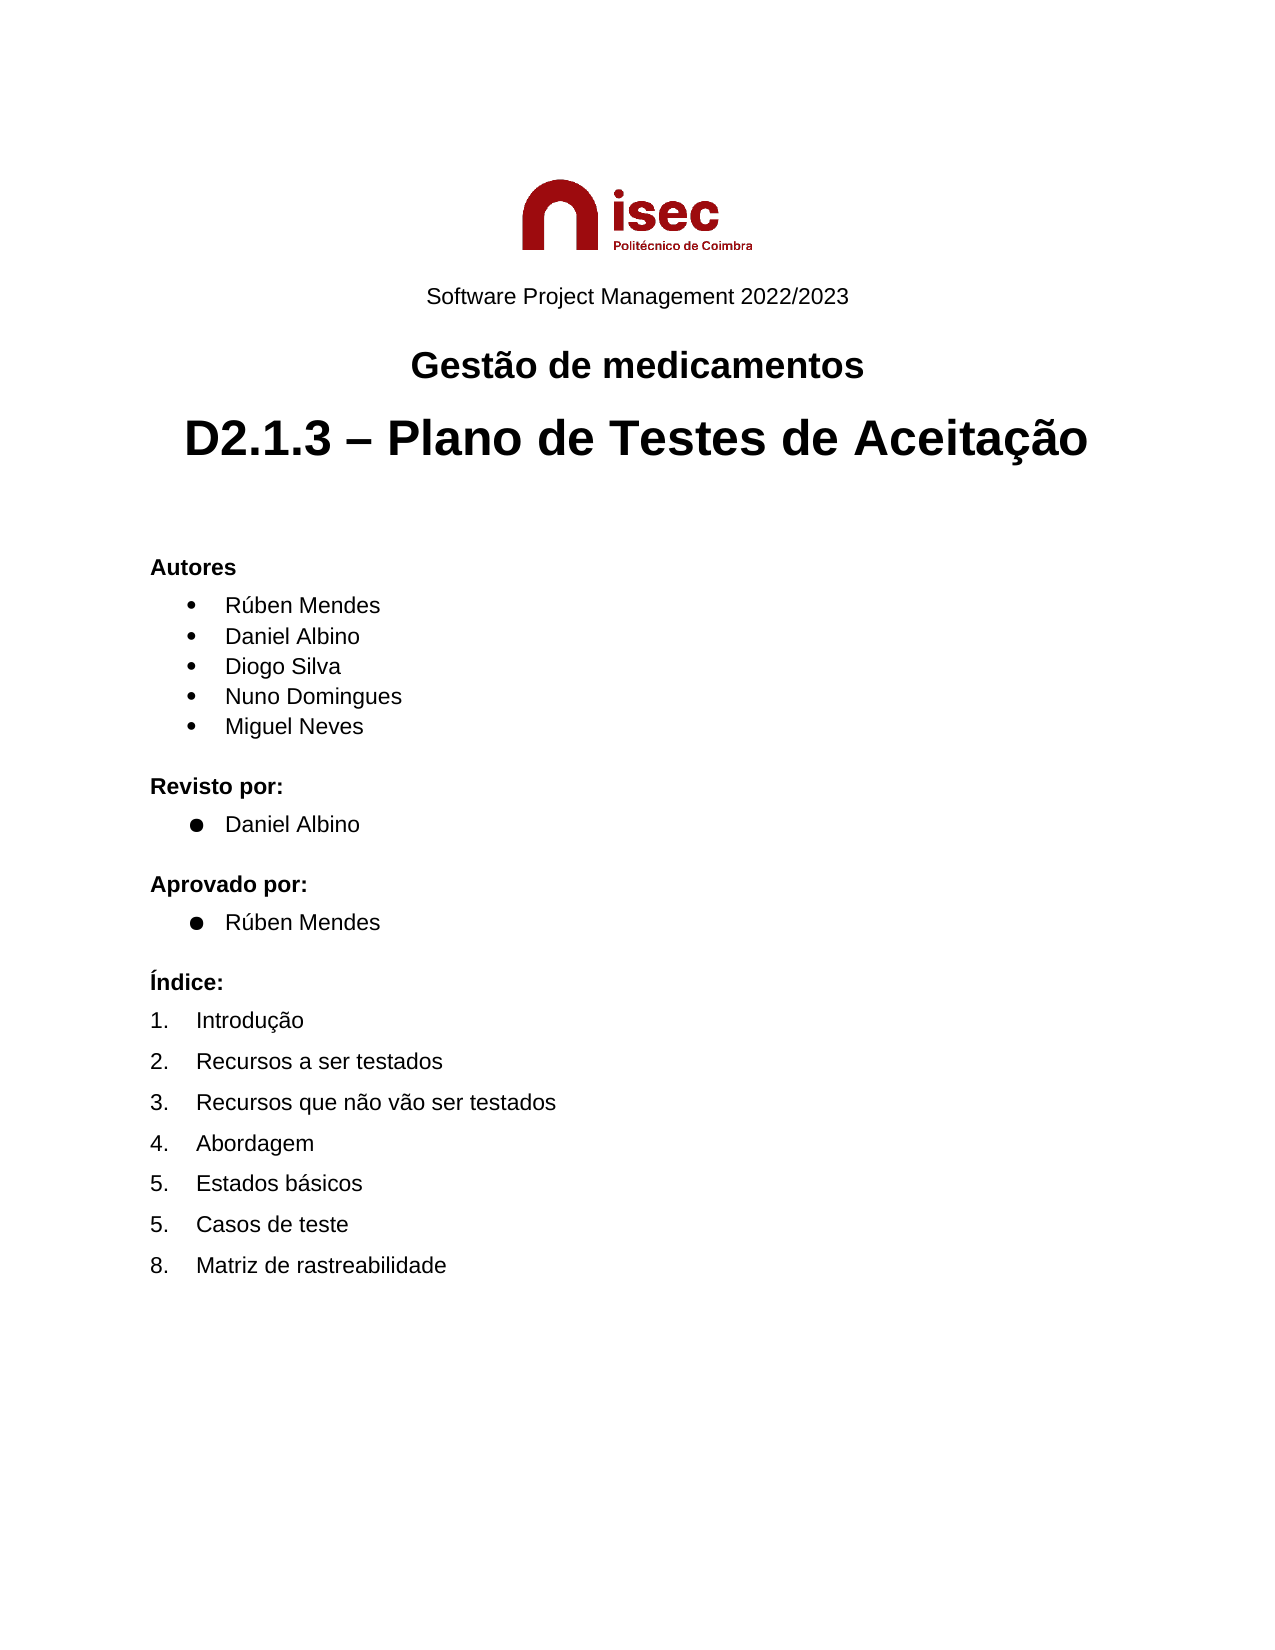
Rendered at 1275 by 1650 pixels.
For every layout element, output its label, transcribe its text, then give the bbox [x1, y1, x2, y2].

list Daniel Albino [187, 811, 1125, 838]
subtitle Autores [150, 554, 1125, 580]
list Nuno Domingues [187, 683, 1125, 709]
list Miguel Neves [187, 713, 1125, 740]
subtitle Índice: [150, 968, 1125, 995]
title Gestão de medicamentos [150, 344, 1125, 387]
list Rúben Mendes [187, 592, 1125, 619]
list Diogo Silva [187, 653, 1125, 679]
subtitle D2.1.3 – Plano de Testes de Aceitação [150, 408, 1125, 466]
subtitle Revisto por: [150, 773, 1125, 799]
list Daniel Albino [187, 623, 1125, 649]
list Rúben Mendes [187, 909, 1125, 936]
text Software Project Management 2022/2023 [150, 283, 1125, 309]
subtitle Aprovado por: [150, 871, 1125, 897]
picture [493, 150, 782, 280]
